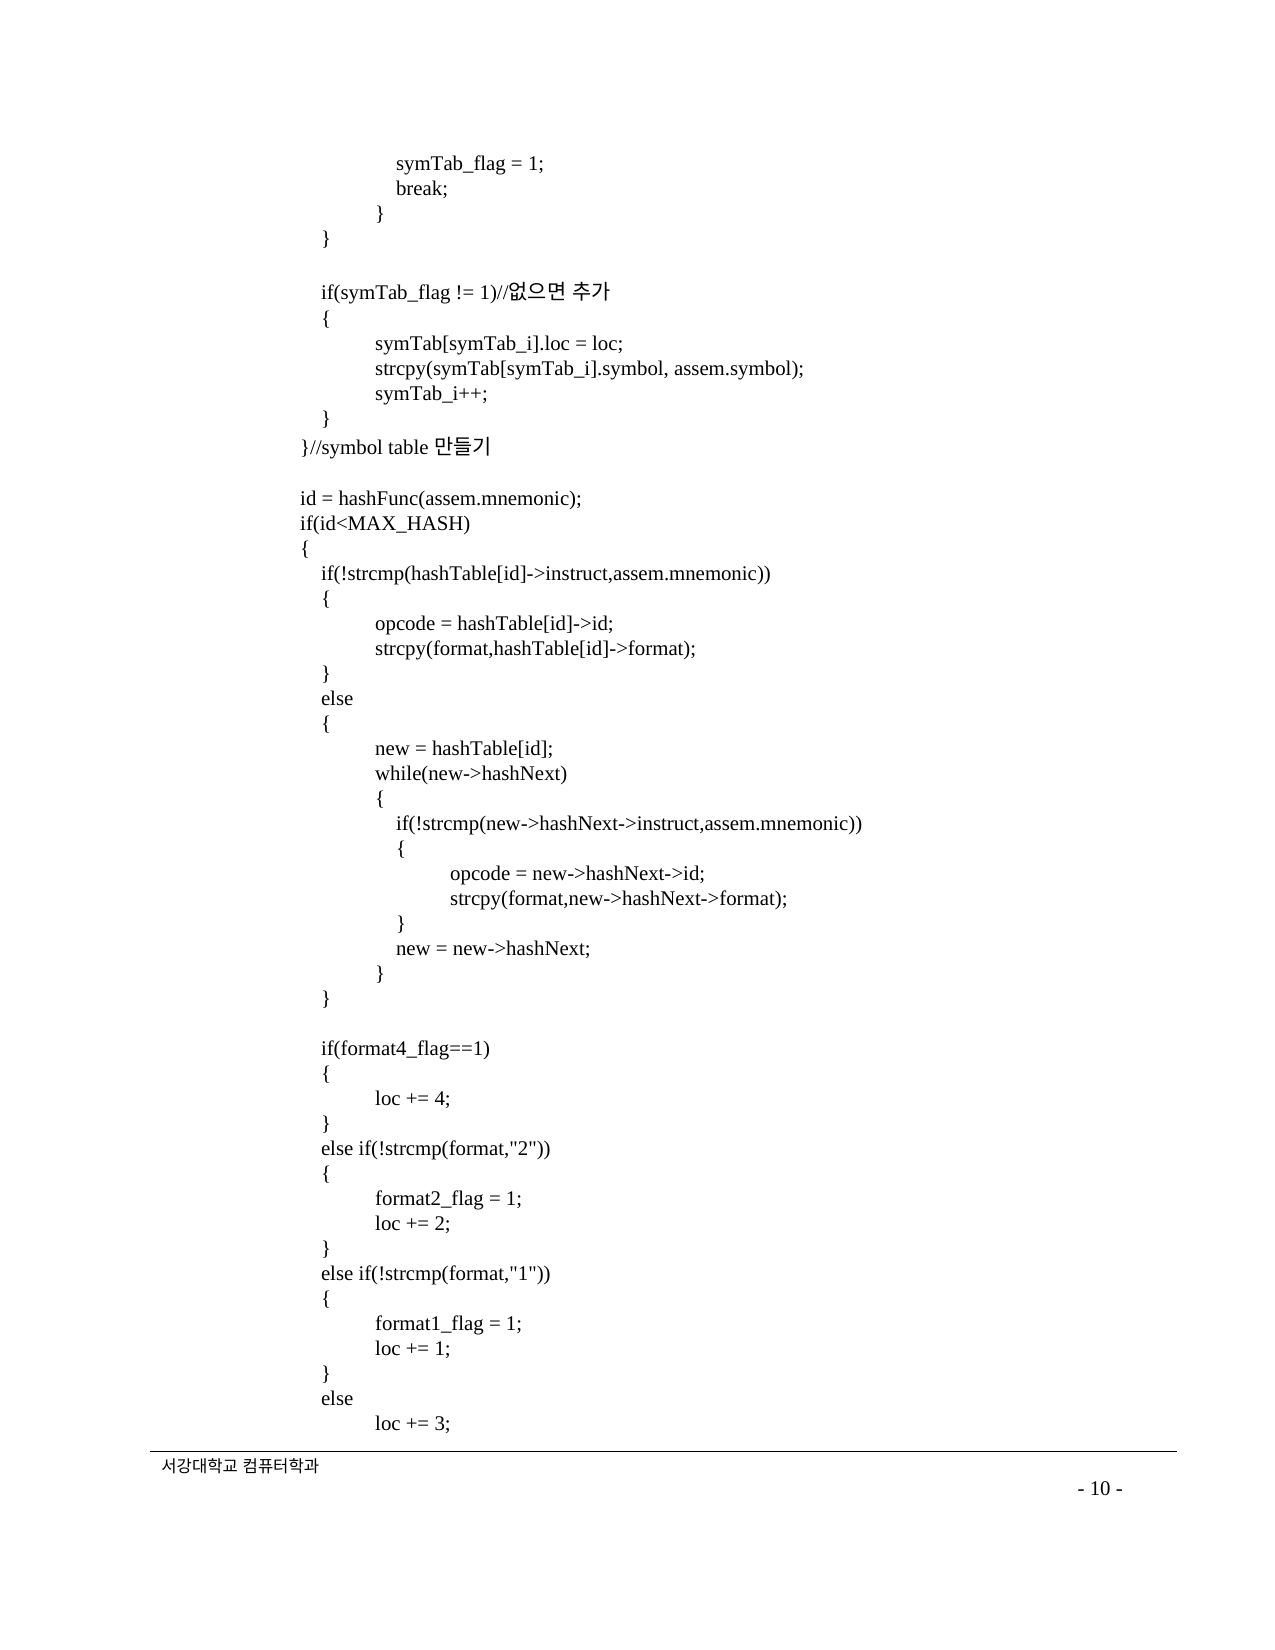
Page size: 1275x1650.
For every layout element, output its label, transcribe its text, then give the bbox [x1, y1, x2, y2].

text else [150, 685, 1125, 710]
text } [150, 1235, 1125, 1260]
text symTab_flag = 1; [150, 150, 1125, 175]
text } [150, 910, 1125, 935]
text { [150, 585, 1125, 610]
text symTab[symTab_i].loc = loc; [150, 330, 1125, 355]
text if(symTab_flag != 1)//없으면 추가 [150, 275, 1125, 305]
text } [150, 1110, 1125, 1135]
text symTab_i++; [150, 380, 1125, 405]
text new = hashTable[id]; [150, 735, 1125, 760]
text if(format4_flag==1) [150, 1035, 1125, 1060]
text id = hashFunc(assem.mnemonic); [150, 485, 1125, 510]
text } [150, 405, 1125, 430]
text } [150, 200, 1125, 225]
text { [150, 1160, 1125, 1185]
text } [150, 1360, 1125, 1385]
text else if(!strcmp(format,"1")) [150, 1260, 1125, 1285]
text break; [150, 175, 1125, 200]
text if(!strcmp(hashTable[id]->instruct,assem.mnemonic)) [150, 560, 1125, 585]
text if(id<MAX_HASH) [150, 510, 1125, 535]
text { [150, 710, 1125, 735]
text loc += 1; [150, 1335, 1125, 1360]
text format1_flag = 1; [150, 1310, 1125, 1335]
text } [150, 660, 1125, 685]
text loc += 2; [150, 1210, 1125, 1235]
text strcpy(symTab[symTab_i].symbol, assem.symbol); [150, 355, 1125, 380]
text if(!strcmp(new->hashNext->instruct,assem.mnemonic)) [150, 810, 1125, 835]
text } [150, 960, 1125, 985]
text loc += 3; [150, 1410, 1125, 1435]
text while(new->hashNext) [150, 760, 1125, 785]
text }//symbol table 만들기 [150, 430, 1125, 460]
text { [150, 835, 1125, 860]
text { [150, 1060, 1125, 1085]
text opcode = hashTable[id]->id; [150, 610, 1125, 635]
text strcpy(format,new->hashNext->format); [150, 885, 1125, 910]
text strcpy(format,hashTable[id]->format); [150, 635, 1125, 660]
text { [150, 535, 1125, 560]
text new = new->hashNext; [150, 935, 1125, 960]
text opcode = new->hashNext->id; [150, 860, 1125, 885]
text } [150, 225, 1125, 250]
text format2_flag = 1; [150, 1185, 1125, 1210]
text else if(!strcmp(format,"2")) [150, 1135, 1125, 1160]
text else [150, 1385, 1125, 1410]
text { [150, 305, 1125, 330]
text loc += 4; [150, 1085, 1125, 1110]
text } [150, 985, 1125, 1010]
text { [150, 785, 1125, 810]
text { [150, 1285, 1125, 1310]
